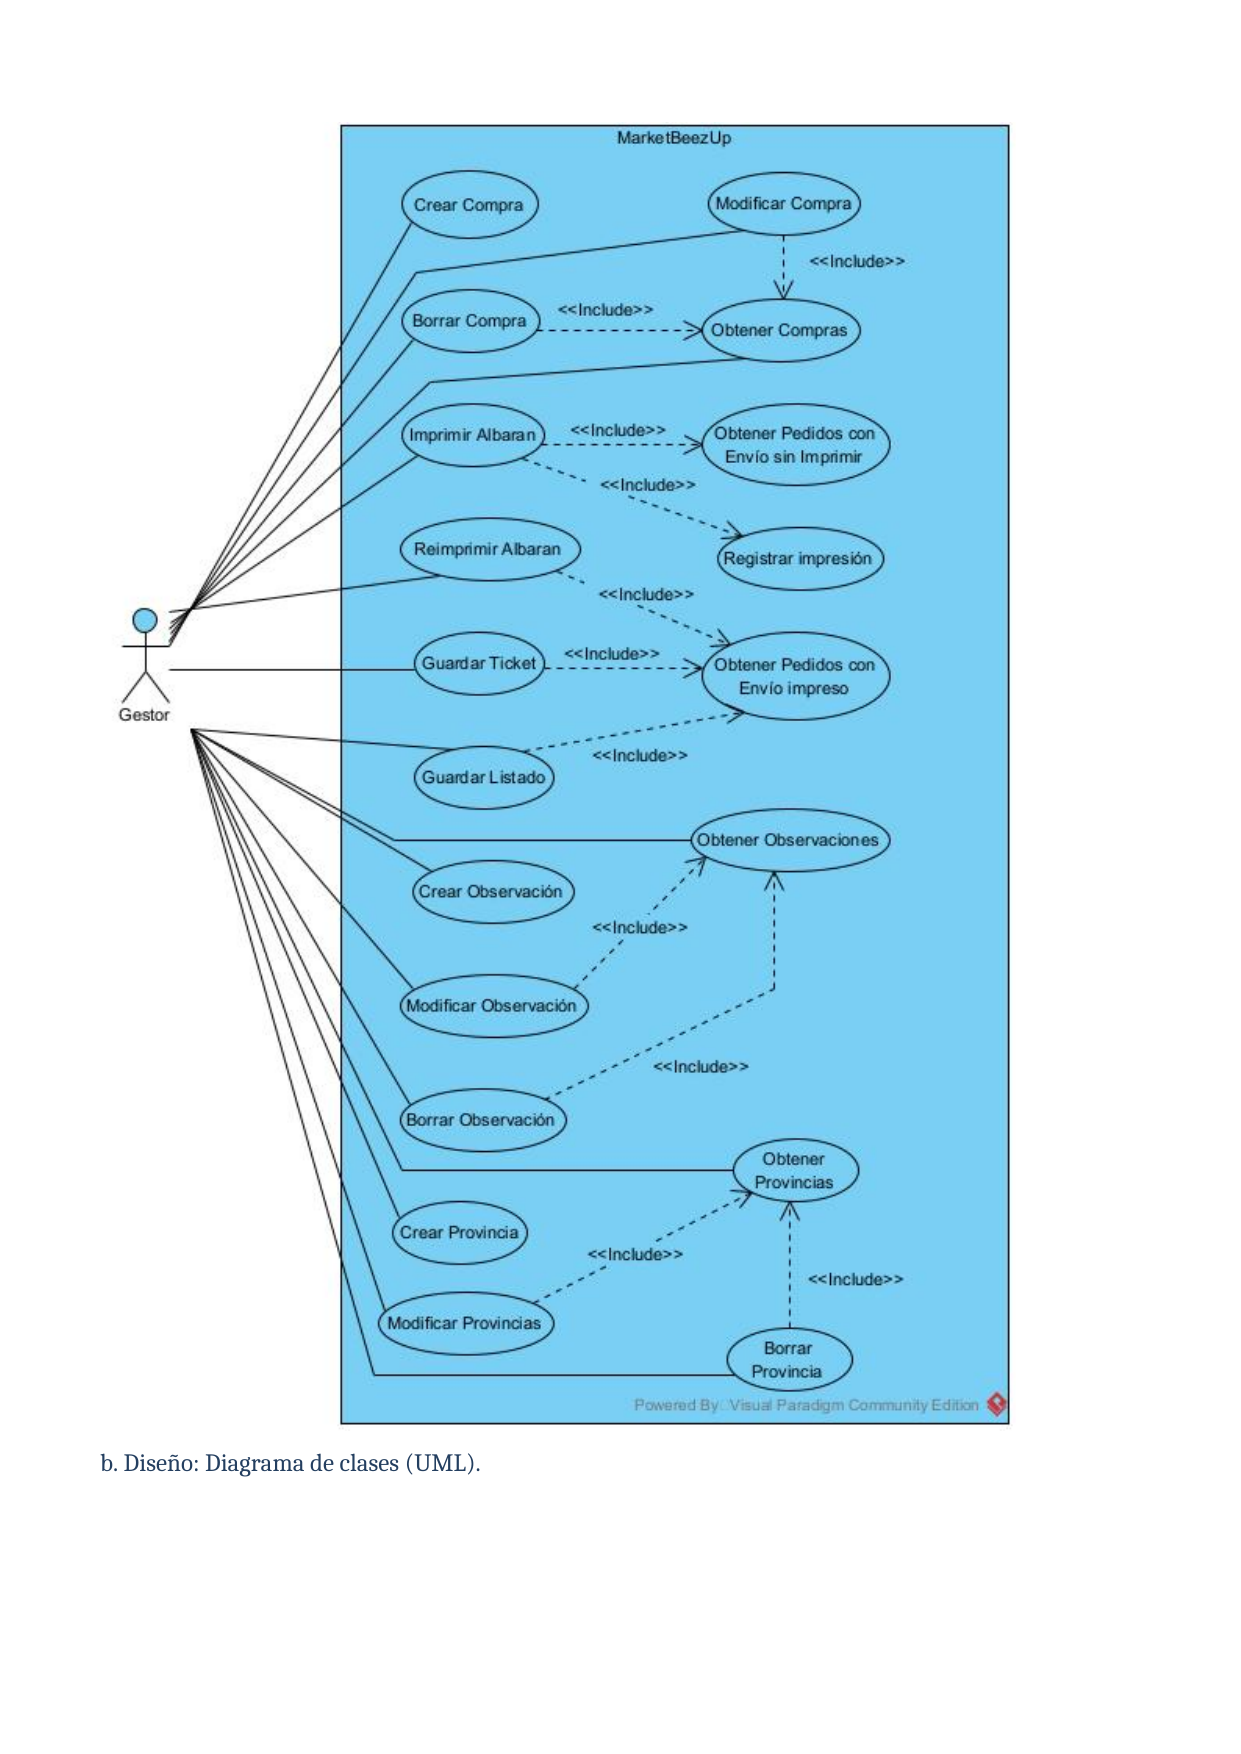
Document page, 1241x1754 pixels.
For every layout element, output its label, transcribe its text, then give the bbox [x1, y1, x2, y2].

picture [100, 122, 1016, 1431]
subtitle b. Diseño: Diagrama de clases (UML). [100, 1449, 1138, 1478]
